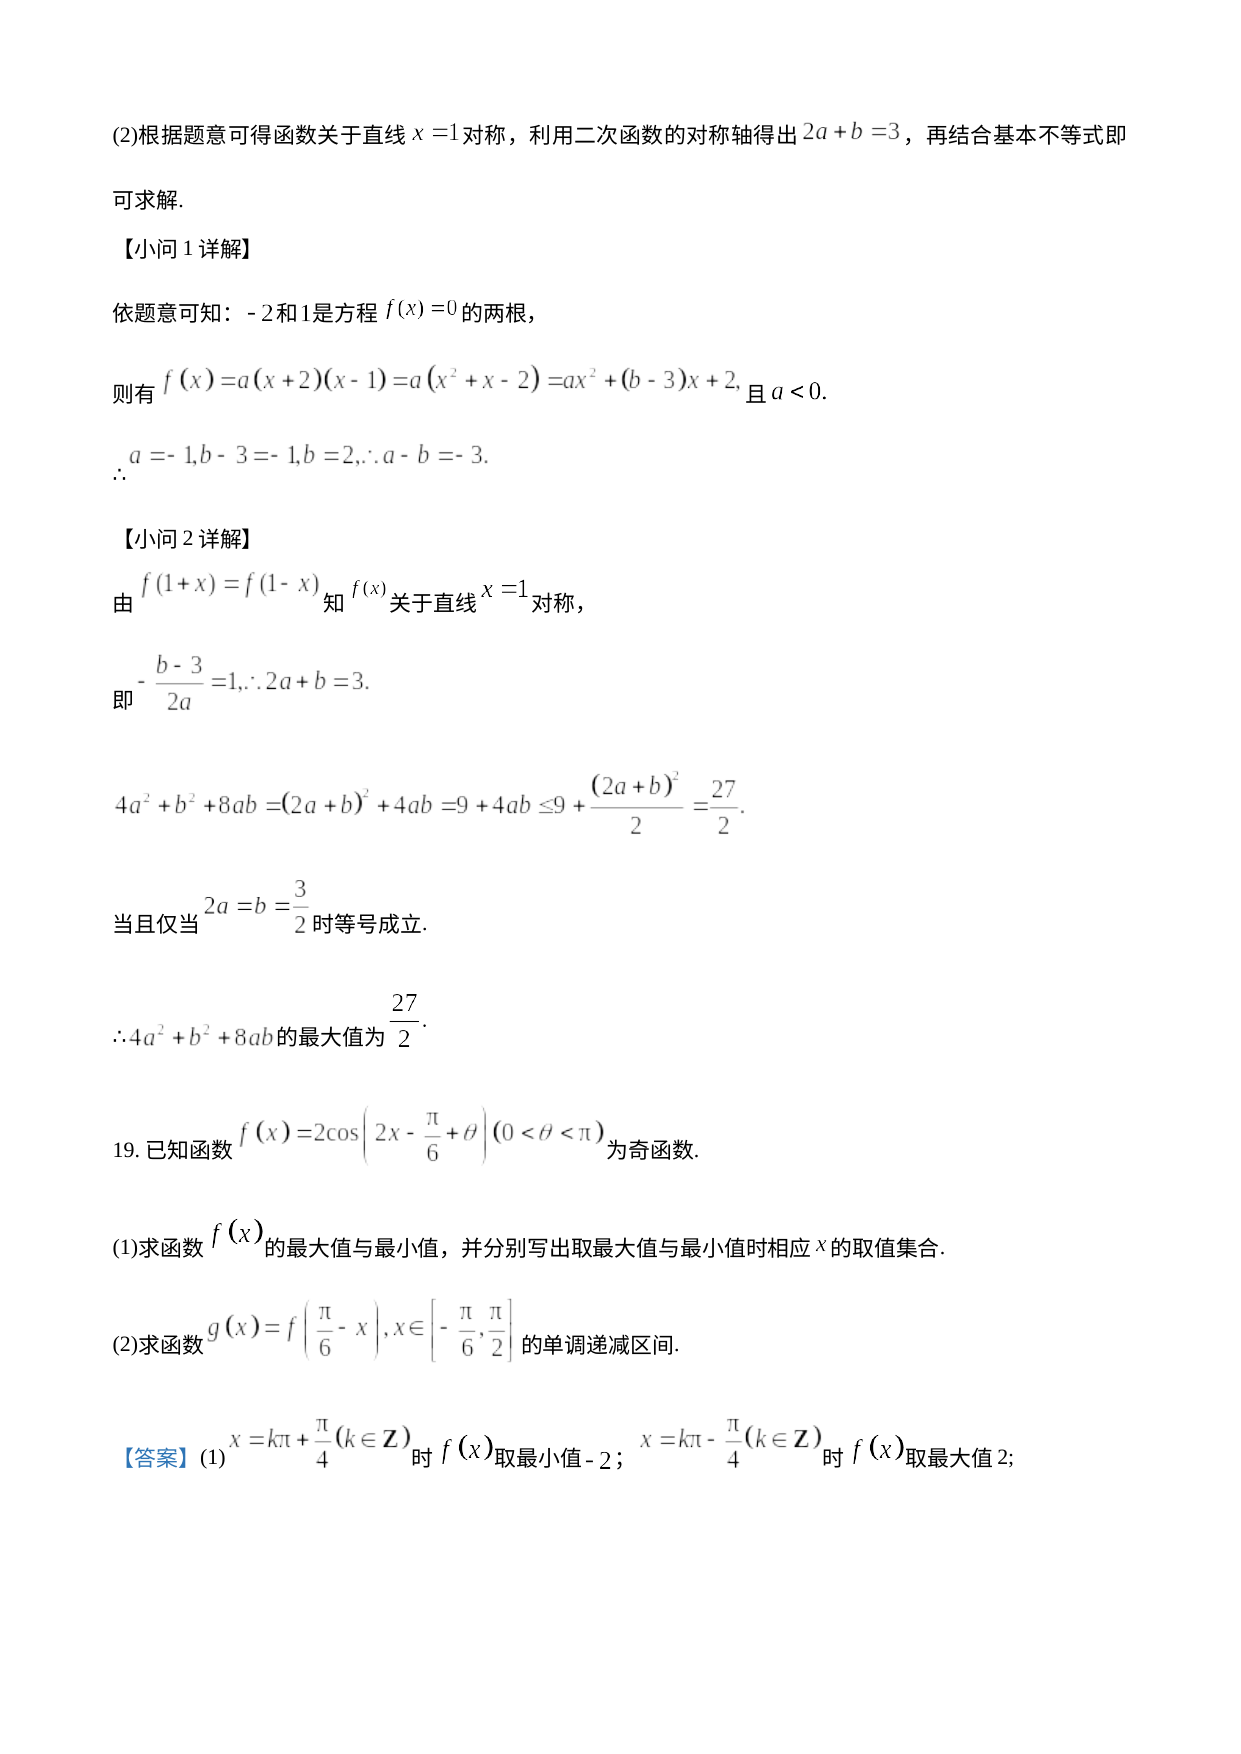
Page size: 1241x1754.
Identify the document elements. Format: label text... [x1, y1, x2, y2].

text 【答案】(1)时取最小值；时取最大值2; [112, 1408, 1128, 1506]
text (2)求函数的单调递减区间. [112, 1295, 1128, 1392]
text (2)根据题意可得函数关于直线对称，利用二次函数的对称轴得出，再结合基本不等式即可求解. [112, 102, 1128, 216]
text (1)求函数的最大值与最小值，并分别写出取最大值与最小值时相应的取值集合. [112, 1214, 1128, 1279]
text 由知关于直线对称， [112, 570, 1128, 635]
text 19. 已知函数为奇函数. [112, 1101, 1128, 1198]
text 【小问1详解】 [112, 231, 1128, 264]
text ∴的最大值为 [112, 987, 1128, 1085]
text 则有且 [112, 361, 1128, 426]
text 当且仅当时等号成立. [112, 874, 1128, 971]
text 即 [112, 651, 1128, 748]
text ∴ [112, 441, 1128, 506]
text 【小问2详解】 [112, 521, 1128, 554]
text 依题意可知：和是方程的两根， [112, 280, 1128, 345]
